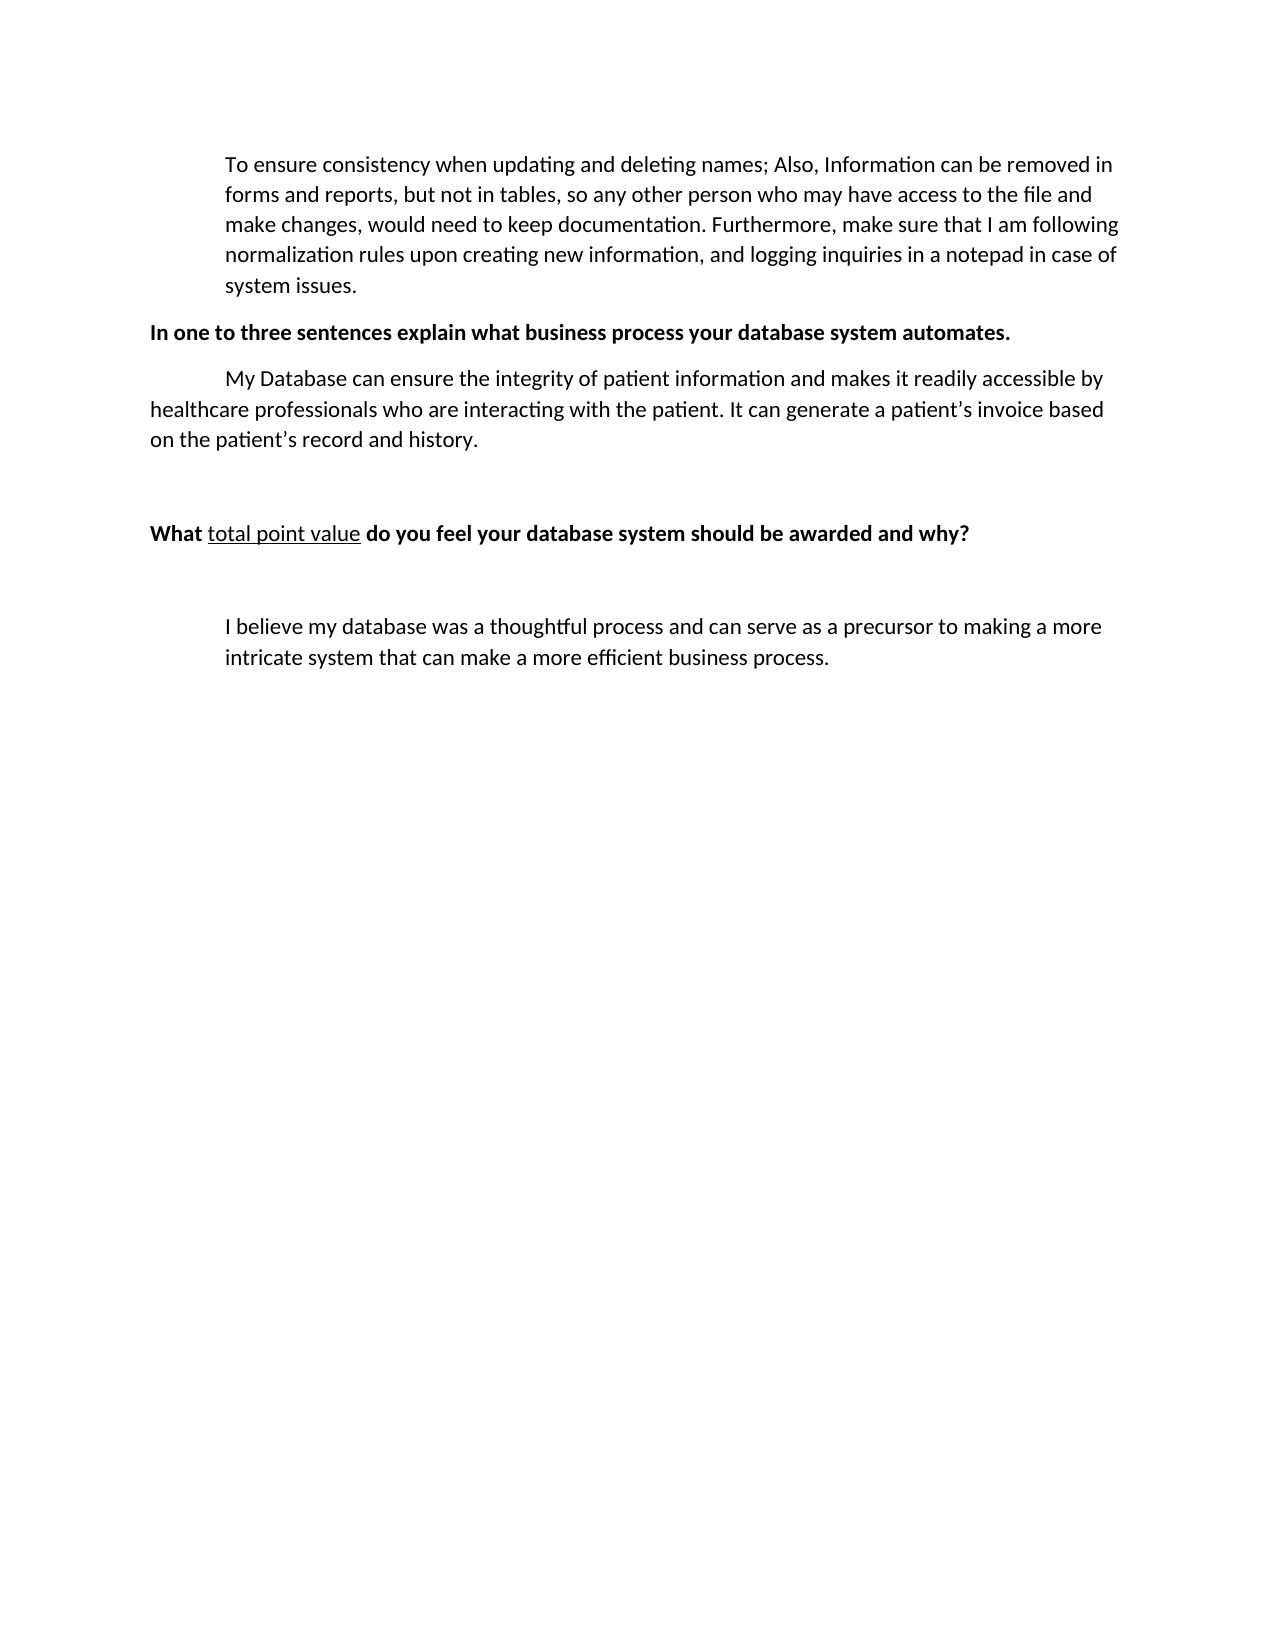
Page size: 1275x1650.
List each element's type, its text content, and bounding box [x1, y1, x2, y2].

text My Database can ensure the integrity of patient information and makes it readily accessible by healthcare professionals who are interacting with the patient. It can generate a patient’s invoice based on the patient’s record and history. [150, 364, 1125, 453]
list I believe my database was a thoughtful process and can serve as a precursor to making a more intricate system that can make a more efficient business process. [225, 612, 1125, 671]
text In one to three sentences explain what business process your database system automates. [150, 318, 1125, 346]
text What total point value do you feel your database system should be awarded and why? [150, 519, 1125, 547]
list To ensure consistency when updating and deleting names; Also, Information can be removed in forms and reports, but not in tables, so any other person who may have access to the file and make changes, would need to keep documentation. Furthermore, make sure that I am following normalization rules upon creating new information, and logging inquiries in a notepad in case of system issues. [225, 150, 1125, 299]
